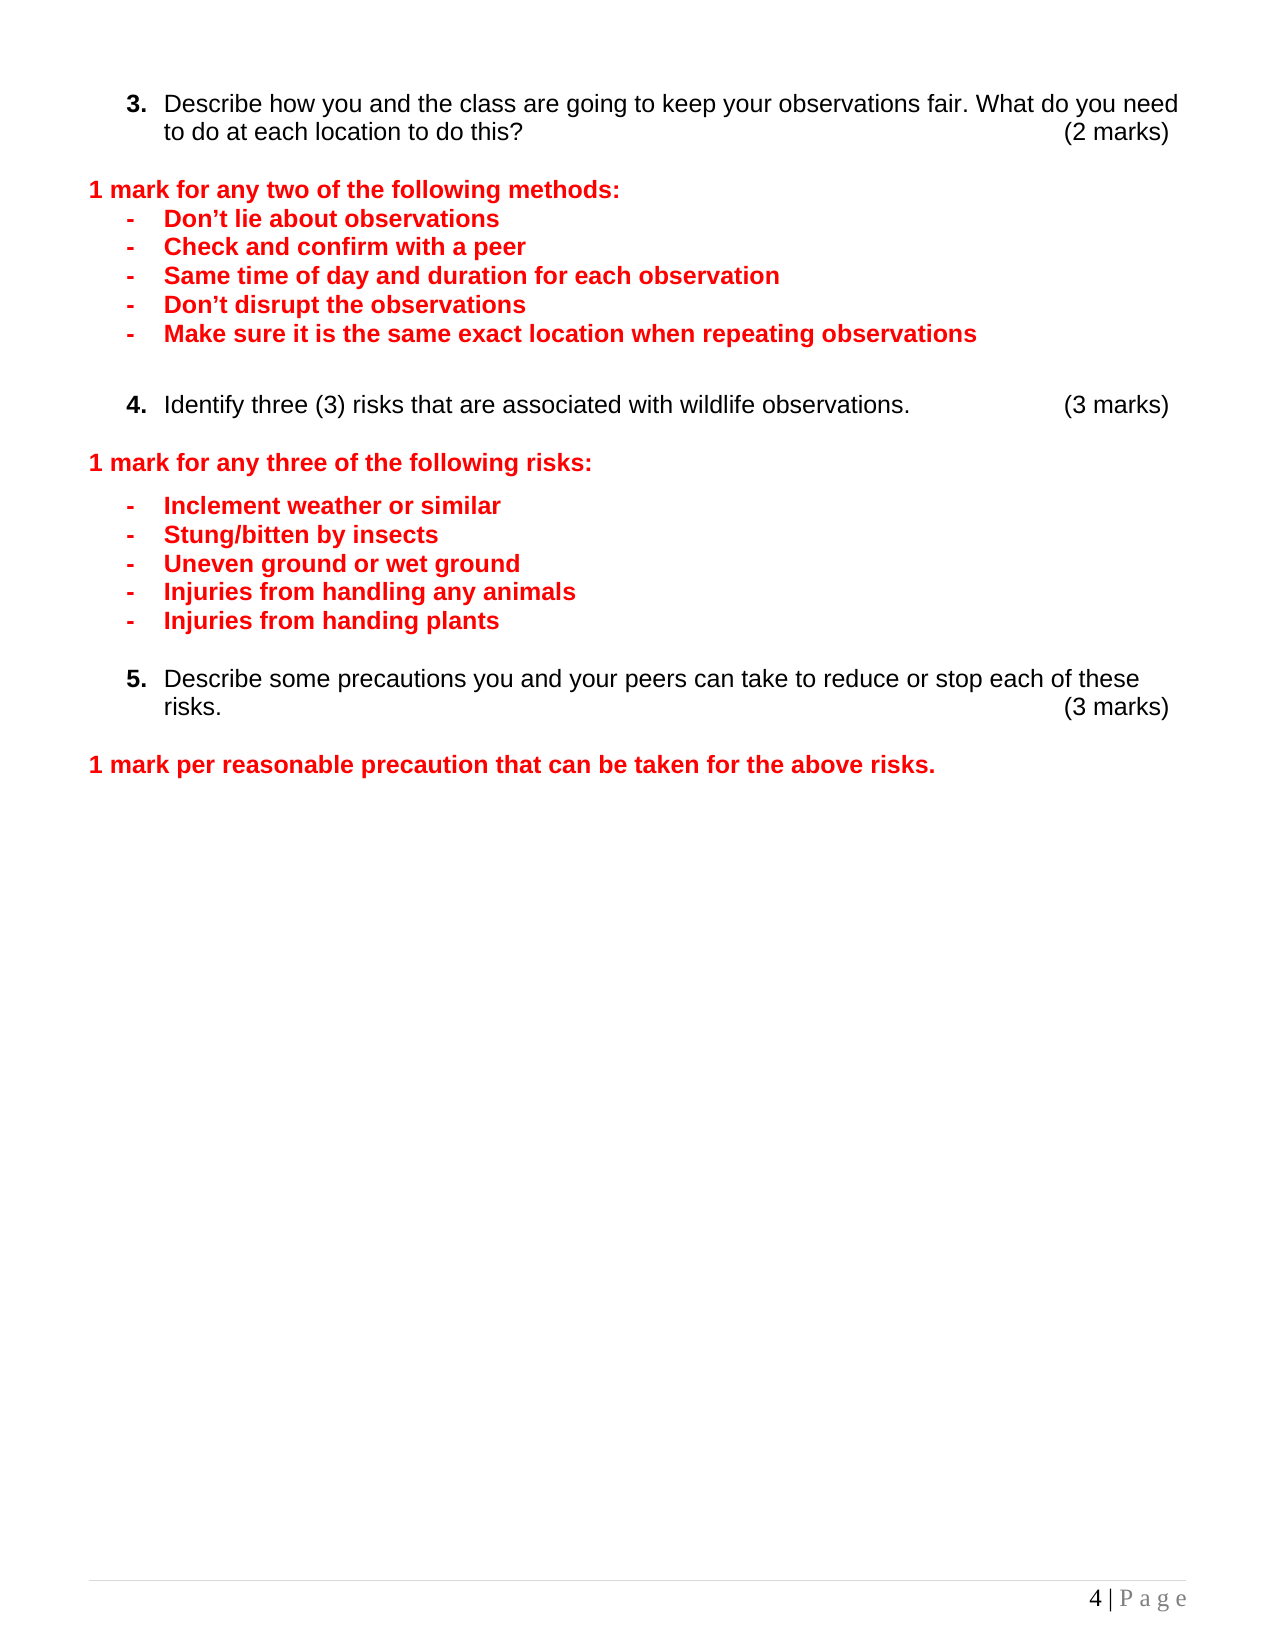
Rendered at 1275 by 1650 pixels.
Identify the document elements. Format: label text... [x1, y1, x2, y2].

list Injuries from handing plants [126, 606, 1186, 635]
list Describe how you and the class are going to keep your observations fair. What do you need to do at each location to do this? (2 marks) [126, 89, 1186, 146]
list Don’t lie about observations [126, 204, 1186, 232]
list Stung/bitten by insects [126, 520, 1186, 549]
list Check and confirm with a peer [126, 232, 1186, 261]
list Don’t disrupt the observations [126, 290, 1186, 319]
list Same time of day and duration for each observation [126, 261, 1186, 290]
list Uneven ground or wet ground [126, 549, 1186, 577]
text 1 mark for any three of the following risks: [89, 448, 1186, 477]
list Injuries from handling any animals [126, 577, 1186, 606]
list Inclement weather or similar [126, 491, 1186, 520]
list Describe some precautions you and your peers can take to reduce or stop each of these risks. (3 marks) [126, 664, 1186, 721]
list Make sure it is the same exact location when repeating observations [126, 319, 1186, 347]
list Identify three (3) risks that are associated with wildlife observations. (3 marks) [126, 391, 1186, 419]
text 1 mark for any two of the following methods: [89, 175, 1186, 204]
text 1 mark per reasonable precaution that can be taken for the above risks. [89, 750, 1186, 779]
